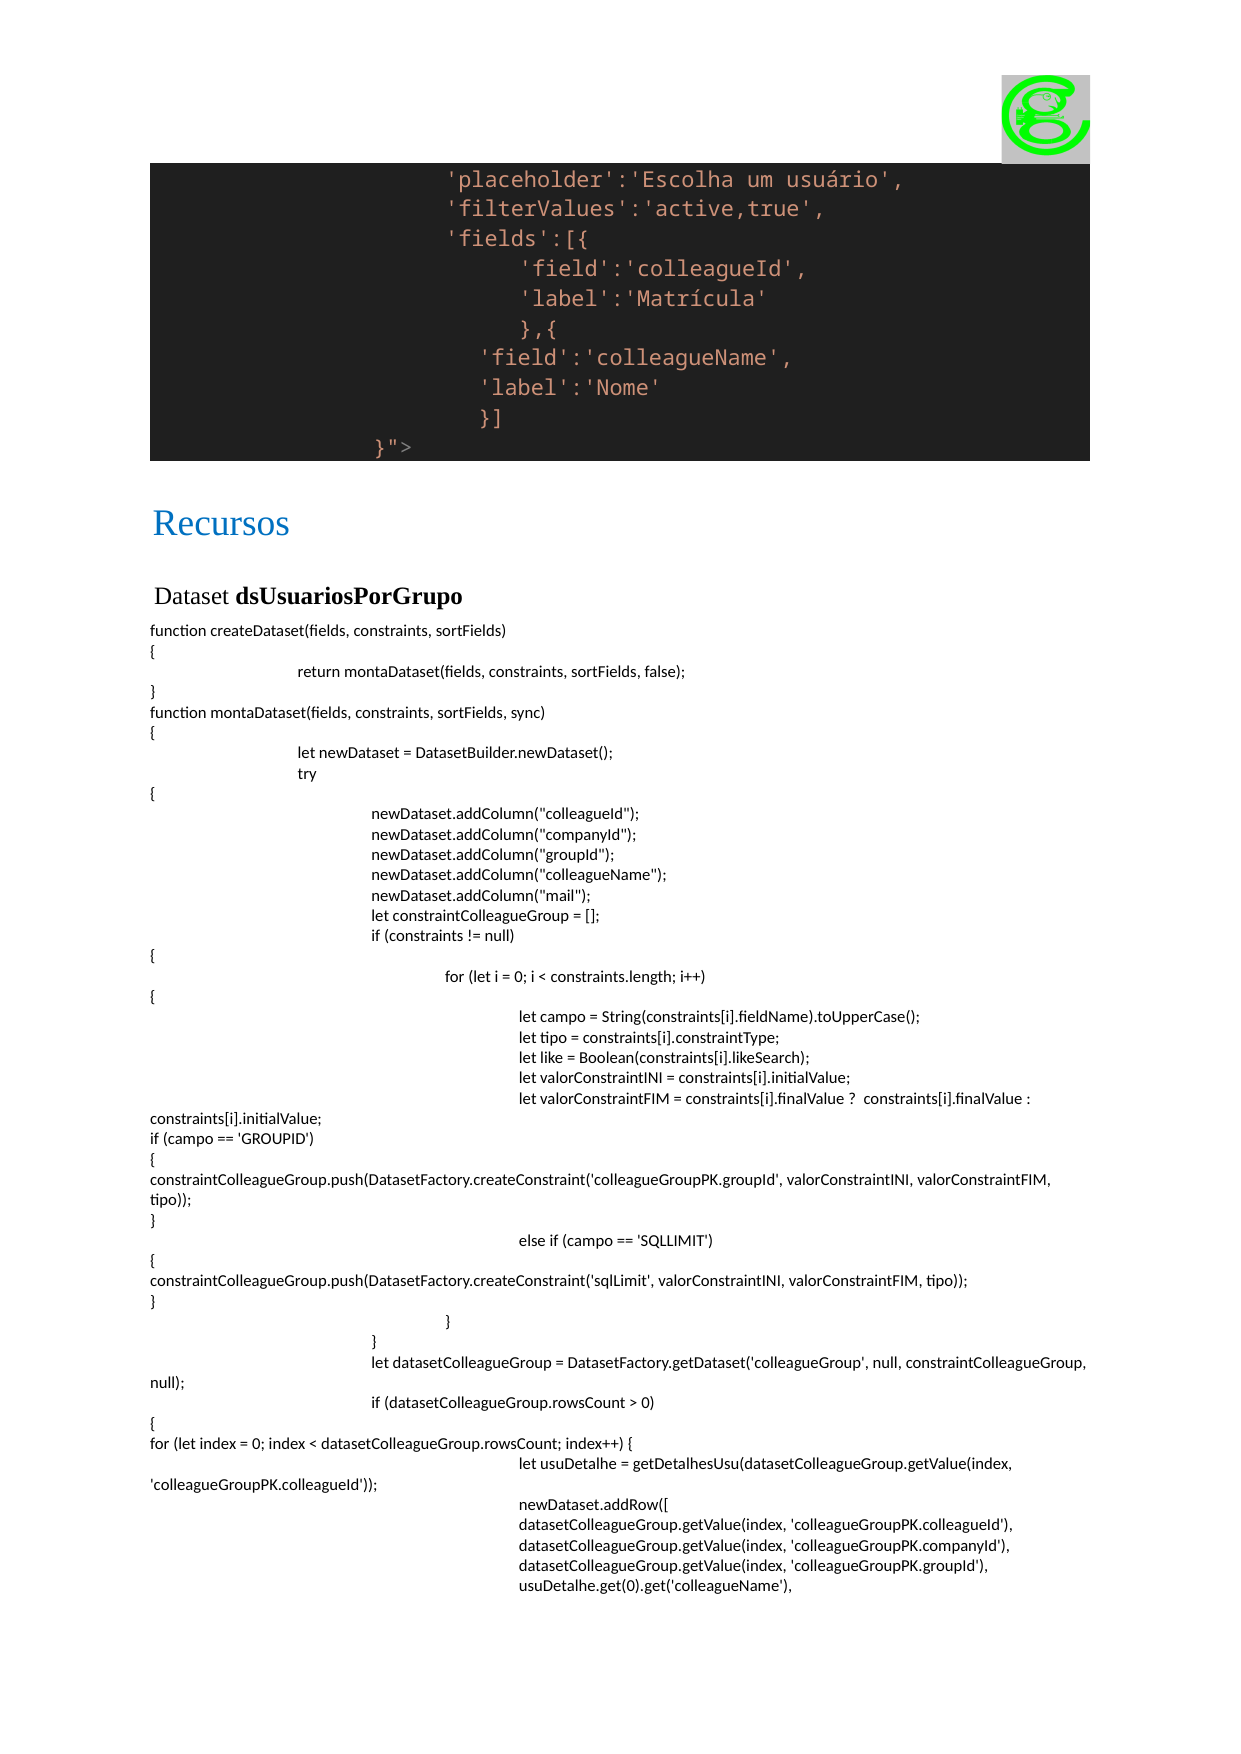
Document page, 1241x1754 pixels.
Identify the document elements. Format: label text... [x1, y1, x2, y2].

text newDataset.addColumn("groupId"); [150, 844, 1090, 864]
text let campo = String(constraints[i].fieldName).toUpperCase(); [150, 1007, 1090, 1027]
text if (campo == 'GROUPID') [150, 1128, 1090, 1149]
text constraintColleagueGroup.push(DatasetFactory.createConstraint('colleagueGroupPK.groupId', valorConstraintINI, valorConstraintFIM, tipo)); [150, 1169, 1090, 1210]
subtitle Recursos [152, 501, 1090, 544]
text 'placeholder':'Escolha um usuário', [150, 163, 1090, 193]
text }] [150, 402, 1090, 432]
text let tipo = constraints[i].constraintType; [150, 1027, 1090, 1047]
text usuDetalhe.get(0).get('colleagueName'), [150, 1575, 1090, 1596]
text datasetColleagueGroup.getValue(index, 'colleagueGroupPK.companyId'), [150, 1535, 1090, 1555]
text let newDataset = DatasetBuilder.newDataset(); [150, 743, 1090, 763]
text } [150, 1332, 1090, 1352]
text constraintColleagueGroup.push(DatasetFactory.createConstraint('sqlLimit', valorConstraintINI, valorConstraintFIM, tipo)); [150, 1271, 1090, 1291]
text },{ [150, 312, 1090, 342]
text } [150, 1210, 1090, 1230]
text if (constraints != null) [150, 925, 1090, 946]
text datasetColleagueGroup.getValue(index, 'colleagueGroupPK.colleagueId'), [150, 1514, 1090, 1535]
text { [150, 1413, 1090, 1433]
text { [150, 783, 1090, 803]
text function montaDataset(fields, constraints, sortFields, sync) [150, 702, 1090, 722]
text { [150, 722, 1090, 743]
text let datasetColleagueGroup = DatasetFactory.getDataset('colleagueGroup', null, constraintColleagueGroup, null); [150, 1352, 1090, 1393]
text 'label':'Nome' [150, 372, 1090, 402]
text 'filterValues':'active,true', [150, 193, 1090, 223]
text { [150, 1149, 1090, 1169]
text newDataset.addRow([ [150, 1494, 1090, 1514]
text newDataset.addColumn("colleagueName"); [150, 864, 1090, 885]
text 'label':'Matrícula' [150, 283, 1090, 312]
text try [150, 763, 1090, 783]
text 'field':'colleagueId', [150, 253, 1090, 283]
text { [150, 986, 1090, 1007]
text { [150, 641, 1090, 661]
text newDataset.addColumn("companyId"); [150, 824, 1090, 844]
text let like = Boolean(constraints[i].likeSearch); [150, 1047, 1090, 1068]
text datasetColleagueGroup.getValue(index, 'colleagueGroupPK.groupId'), [150, 1555, 1090, 1575]
text for (let i = 0; i < constraints.length; i++) [150, 966, 1090, 986]
text { [150, 946, 1090, 966]
text let usuDetalhe = getDetalhesUsu(datasetColleagueGroup.getValue(index, 'colleagueGroupPK.colleagueId')); [150, 1453, 1090, 1494]
text } [150, 1311, 1090, 1332]
text newDataset.addColumn("mail"); [150, 885, 1090, 905]
text 'fields':[{ [150, 223, 1090, 253]
text return montaDataset(fields, constraints, sortFields, false); [150, 661, 1090, 682]
text let valorConstraintFIM = constraints[i].finalValue ? constraints[i].finalValue : constraints[i].initialValue; [150, 1088, 1090, 1128]
text } [150, 1291, 1090, 1311]
text newDataset.addColumn("colleagueId"); [150, 803, 1090, 824]
text function createDataset(fields, constraints, sortFields) [150, 621, 1090, 641]
text let valorConstraintINI = constraints[i].initialValue; [150, 1068, 1090, 1088]
text if (datasetColleagueGroup.rowsCount > 0) [150, 1393, 1090, 1413]
text Dataset dsUsuariosPorGrupo [154, 581, 1090, 610]
picture [1001, 75, 1091, 164]
text for (let index = 0; index < datasetColleagueGroup.rowsCount; index++) { [150, 1433, 1090, 1453]
text let constraintColleagueGroup = []; [150, 905, 1090, 925]
text }"> [150, 432, 1090, 461]
text } [150, 682, 1090, 702]
text { [150, 1250, 1090, 1271]
text 'field':'colleagueName', [150, 342, 1090, 372]
text else if (campo == 'SQLLIMIT') [150, 1230, 1090, 1250]
